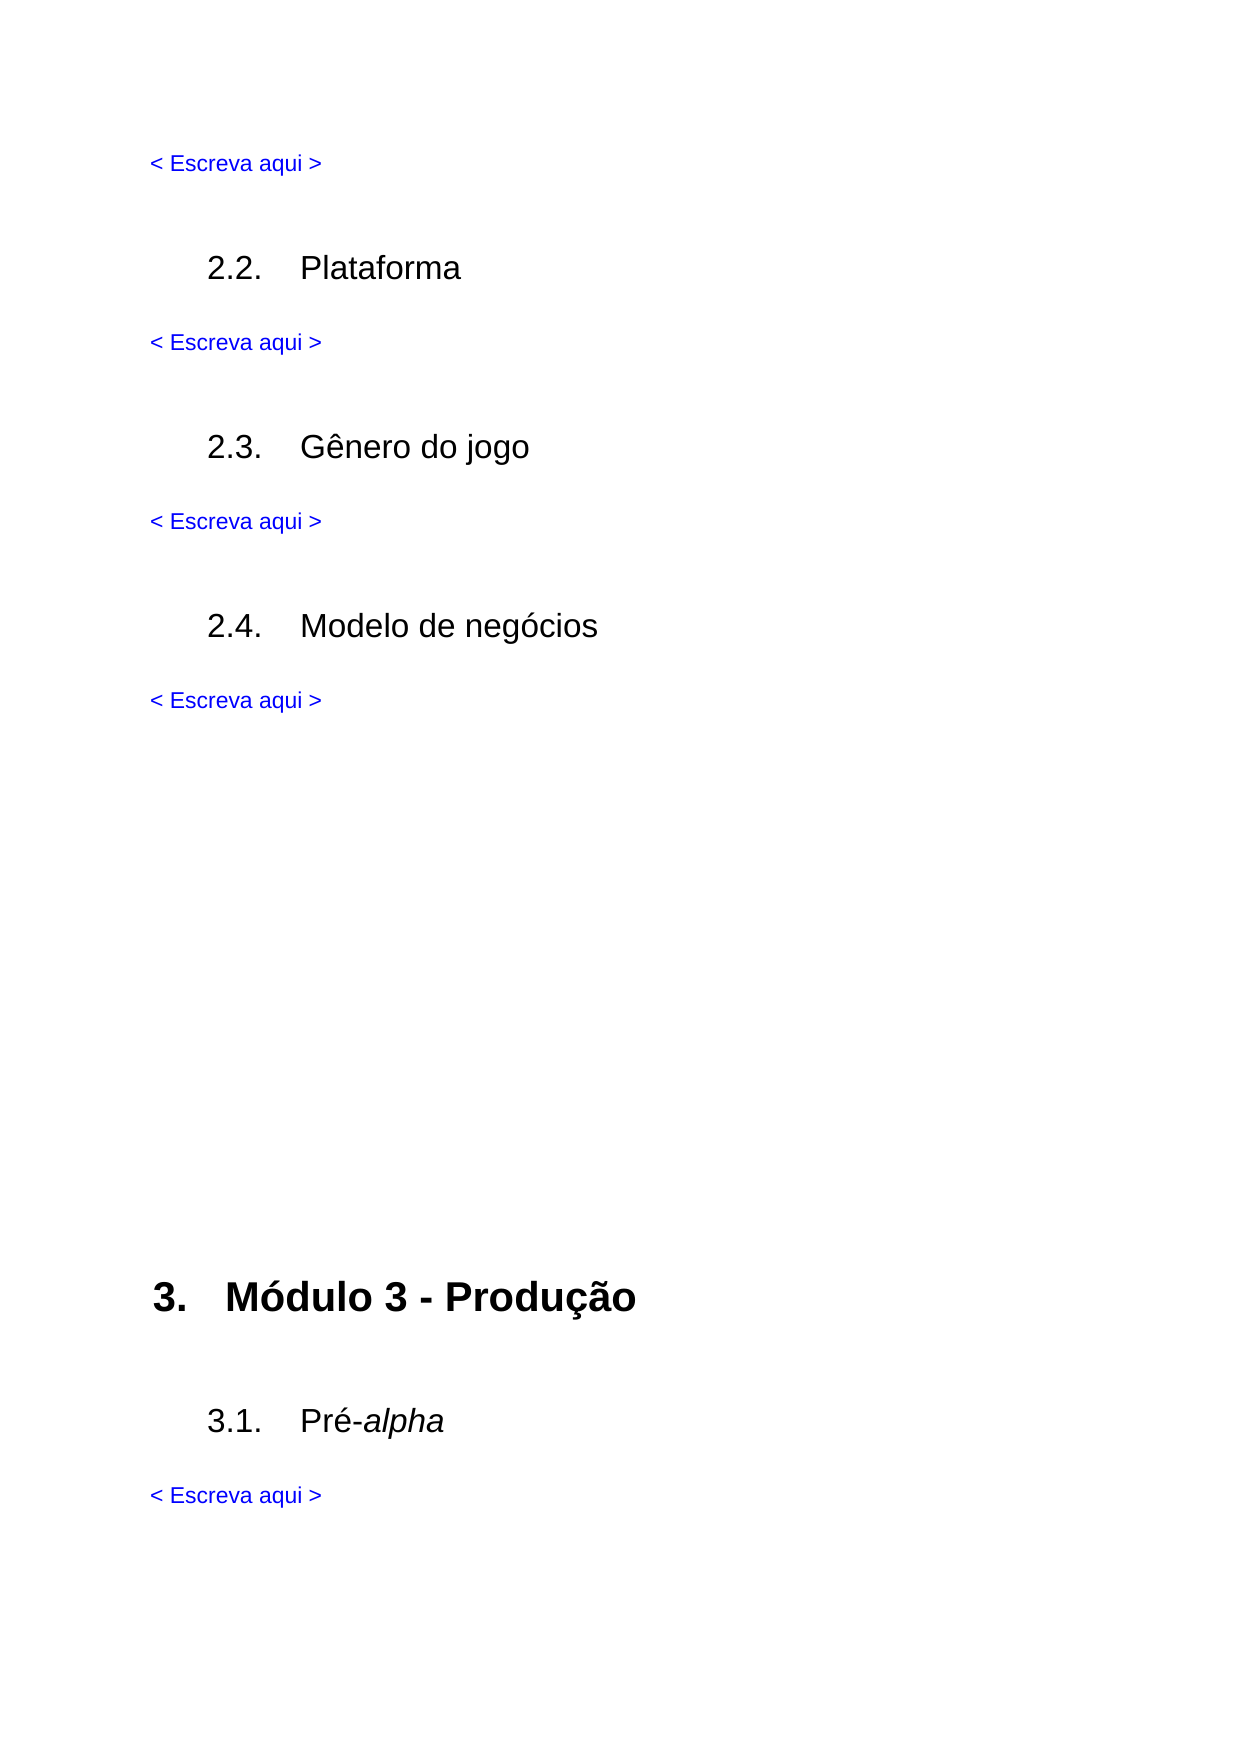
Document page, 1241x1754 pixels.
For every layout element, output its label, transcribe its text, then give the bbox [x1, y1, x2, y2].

text < Escreva aqui > [150, 1482, 1090, 1508]
text < Escreva aqui > [150, 329, 1090, 355]
text < Escreva aqui > [150, 687, 1090, 713]
subtitle Módulo 3 - Produção [187, 1273, 1090, 1321]
subtitle Plataforma [262, 248, 1090, 286]
subtitle Gênero do jogo [262, 427, 1090, 465]
subtitle Modelo de negócios [262, 606, 1090, 644]
text < Escreva aqui > [150, 508, 1090, 534]
text < Escreva aqui > [150, 150, 1090, 176]
subtitle Pré-alpha [262, 1401, 1090, 1439]
